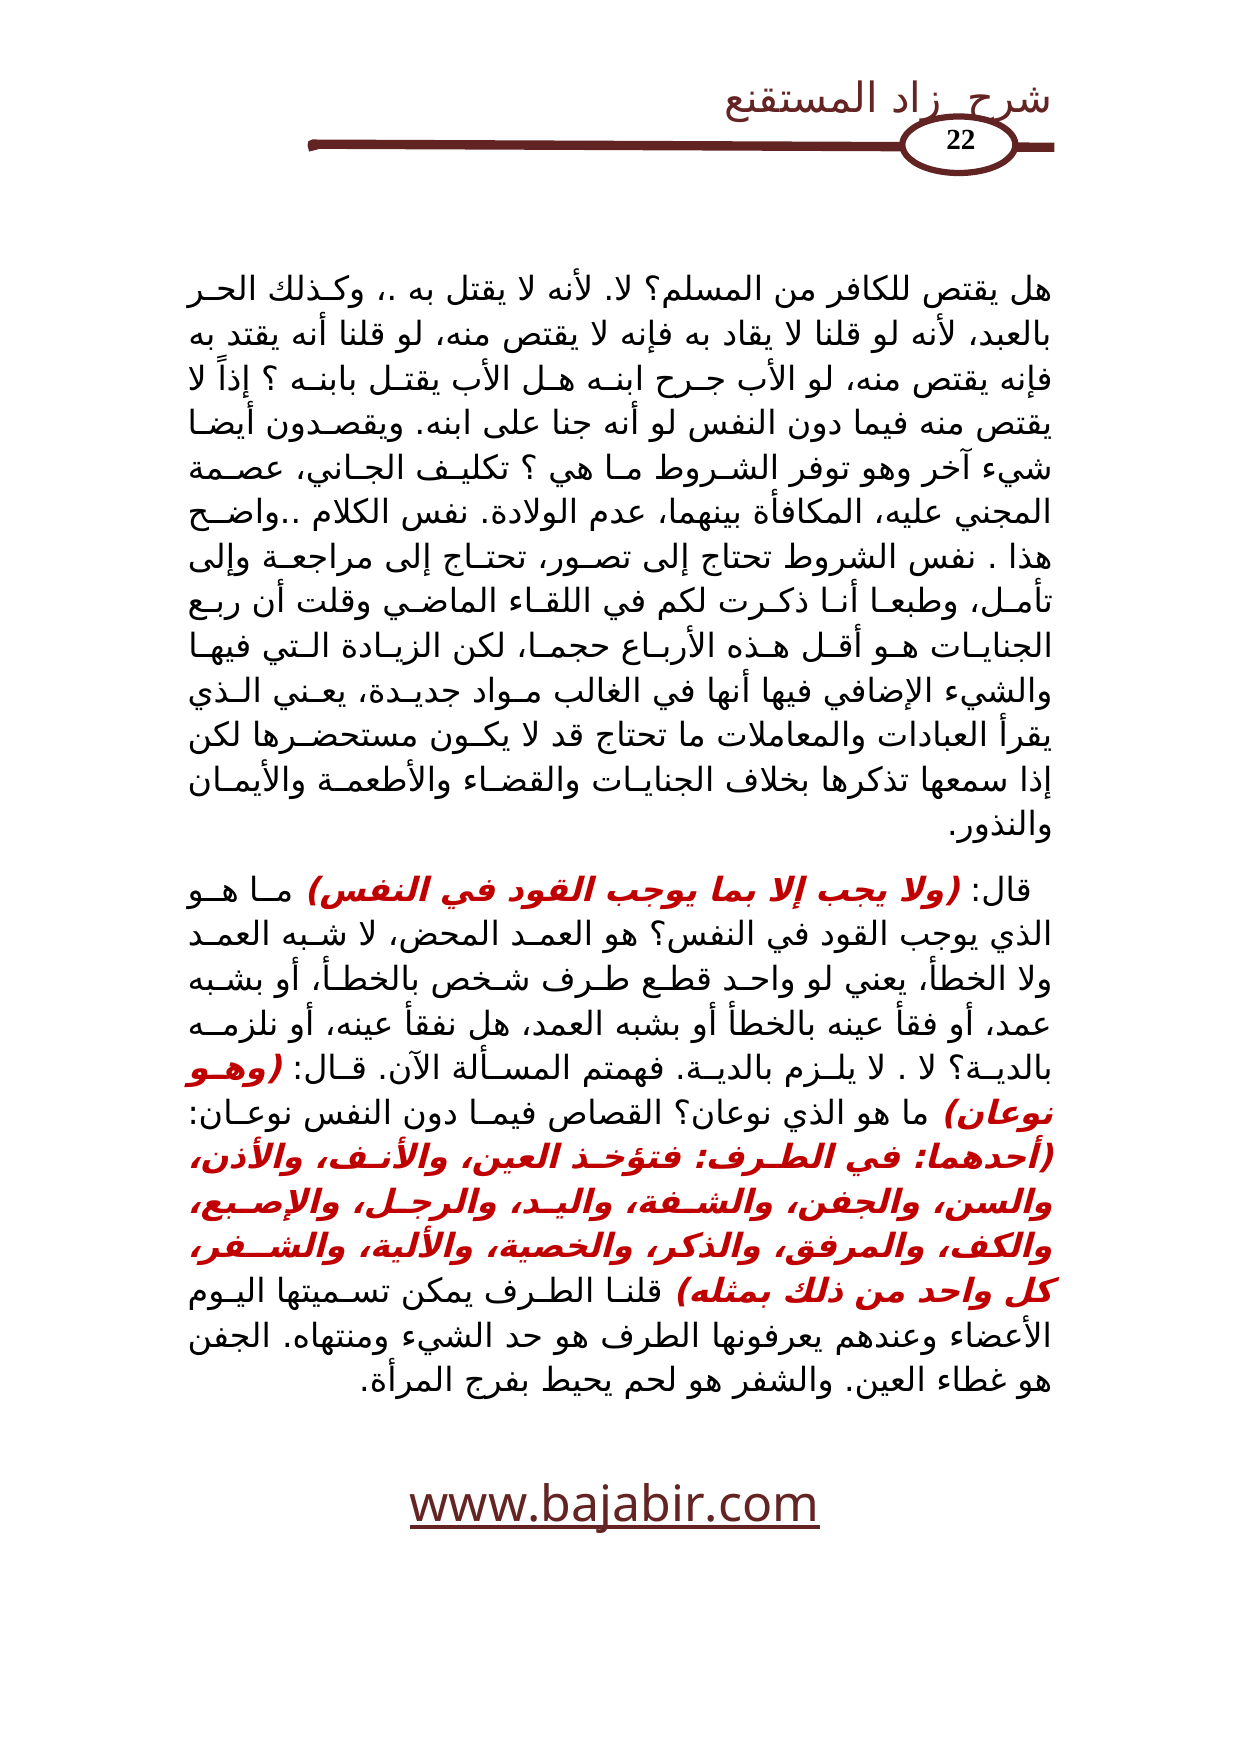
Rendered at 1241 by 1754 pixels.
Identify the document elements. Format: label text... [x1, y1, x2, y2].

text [187, 270, 1053, 844]
text قال: (ولا يجب إلا بما يوجب القود في النفس) ما هو الذي يوجب القود في النفس؟ هو العمد المحض، لا شبه العمد ولا الخطأ، يعني لو واحد قطع طرف شخص بالخطأ، أو بشبه عمد، أو فقأ عينه بالخطأ أو بشبه العمد، هل نفقأ عينه، أو نلزمه بالدية؟ لا . لا يلزم بالدية. فهمتم المسألة الآن. قال: (وهو نوعان) ما هو الذي نوعان؟ القصاص فيما دون النفس نوعان: (أحدهما: في الطرف: فتؤخذ العين، والأنف، والأذن، والسن، والجفن، والشفة، واليد، والرجل، والإصبع، والكف، والمرفق، والذكر، والخصية، والألية، والشفر، كل واحد من ذلك بمثله) قلنا الطرف يمكن تسميتها اليوم الأعضاء وعندهم يعرفونها الطرف هو حد الشيء ومنتهاه. الجفن هو غطاء العين. والشفر هو لحم يحيط بفرج المرأة. [187, 870, 1053, 1399]
